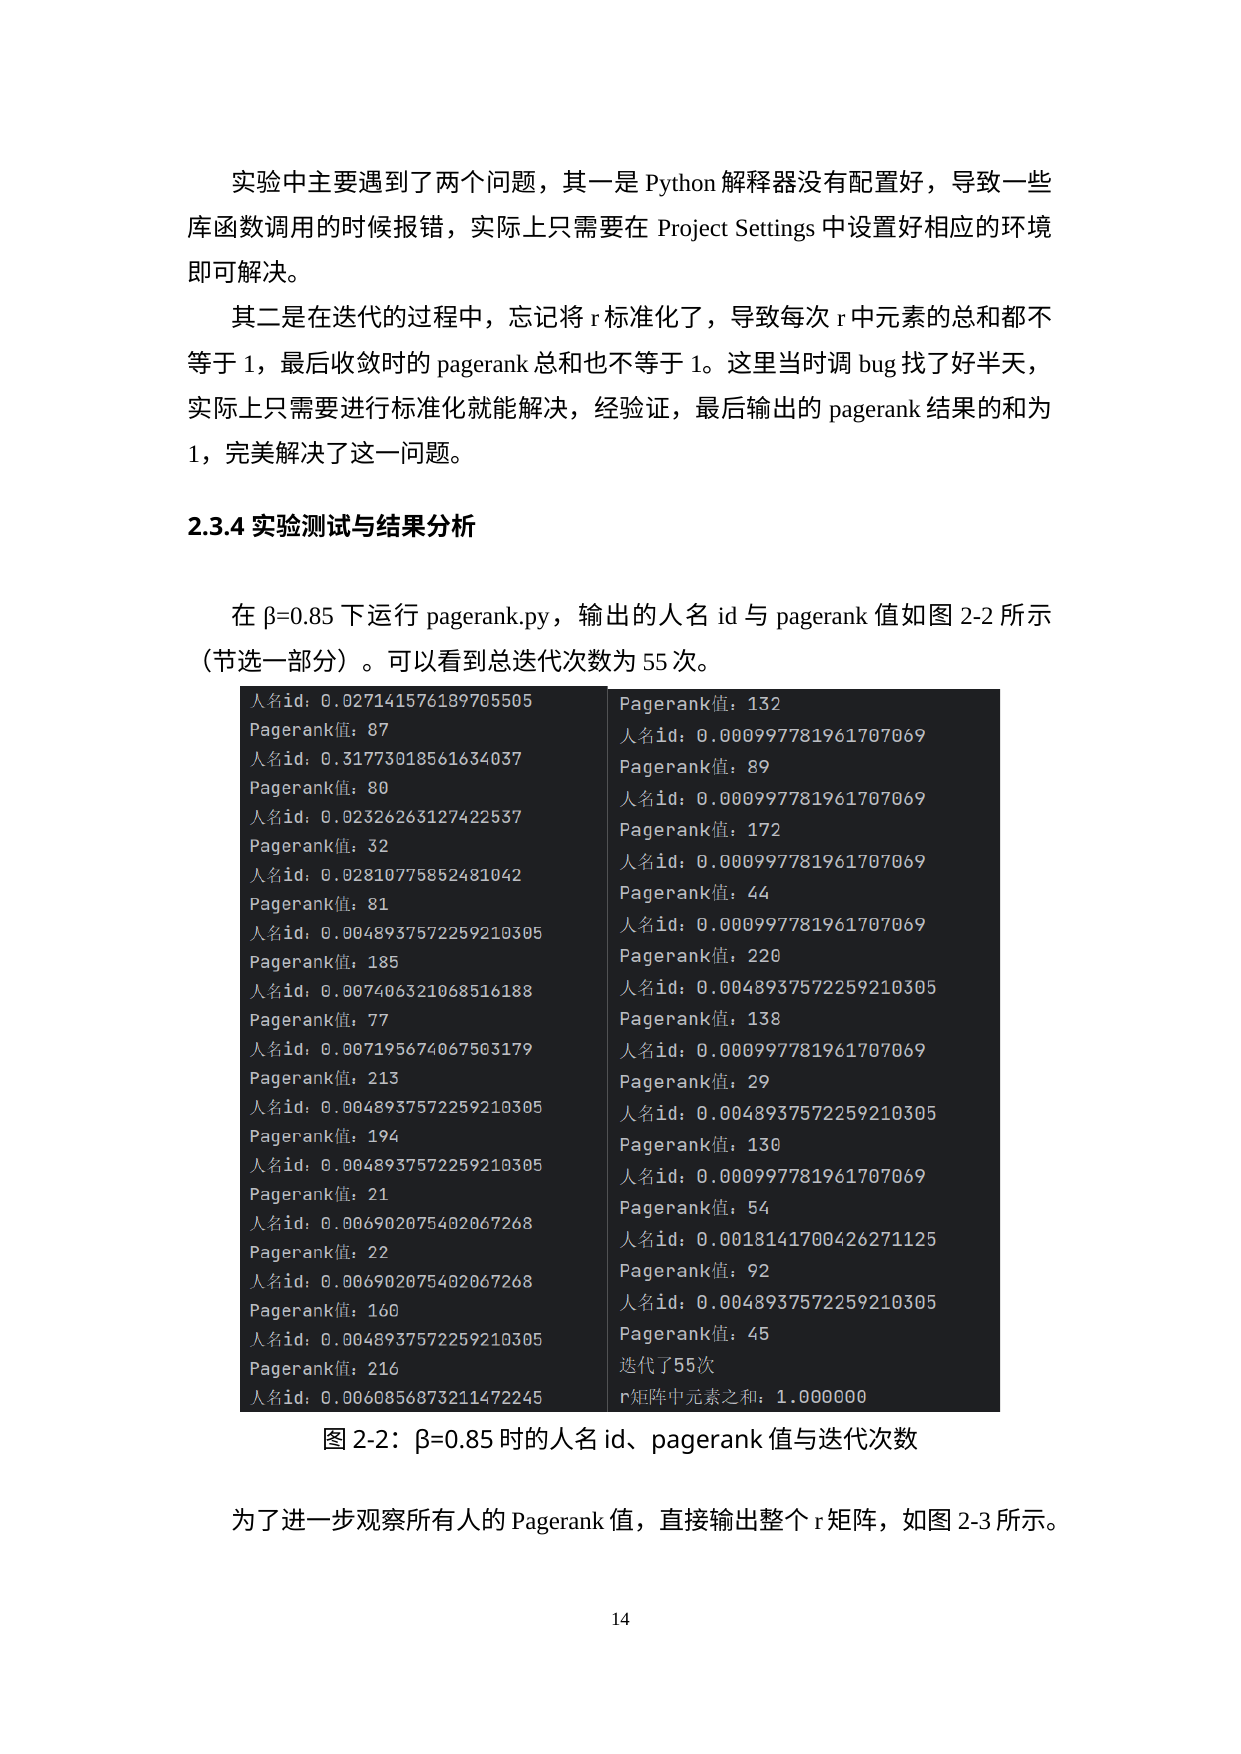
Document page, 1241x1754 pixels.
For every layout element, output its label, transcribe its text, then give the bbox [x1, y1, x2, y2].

text 在β=0.85下运行pagerank.py，输出的人名id与pagerank值如图2-2所示（节选一部分）。可以看到总迭代次数为55次。 [187, 596, 1053, 677]
text 为了进一步观察所有人的Pagerank值，直接输出整个r矩阵，如图2-3所示。 [187, 1500, 1053, 1537]
text 其二是在迭代的过程中，忘记将r标准化了，导致每次r中元素的总和都不等于1，最后收敛时的pagerank总和也不等于1。这里当时调bug找了好半天，实际上只需要进行标准化就能解决，经验证，最后输出的pagerank结果的和为1，完美解决了这一问题。 [187, 298, 1053, 470]
text 图2-2：β=0.85时的人名id、pagerank值与迭代次数 [187, 1419, 1053, 1455]
picture [240, 686, 1001, 1412]
text 实验中主要遇到了两个问题，其一是Python解释器没有配置好，导致一些库函数调用的时候报错，实际上只需要在Project Settings中设置好相应的环境即可解决。 [187, 162, 1053, 289]
subtitle 2.3.4 实验测试与结果分析 [187, 492, 1053, 557]
